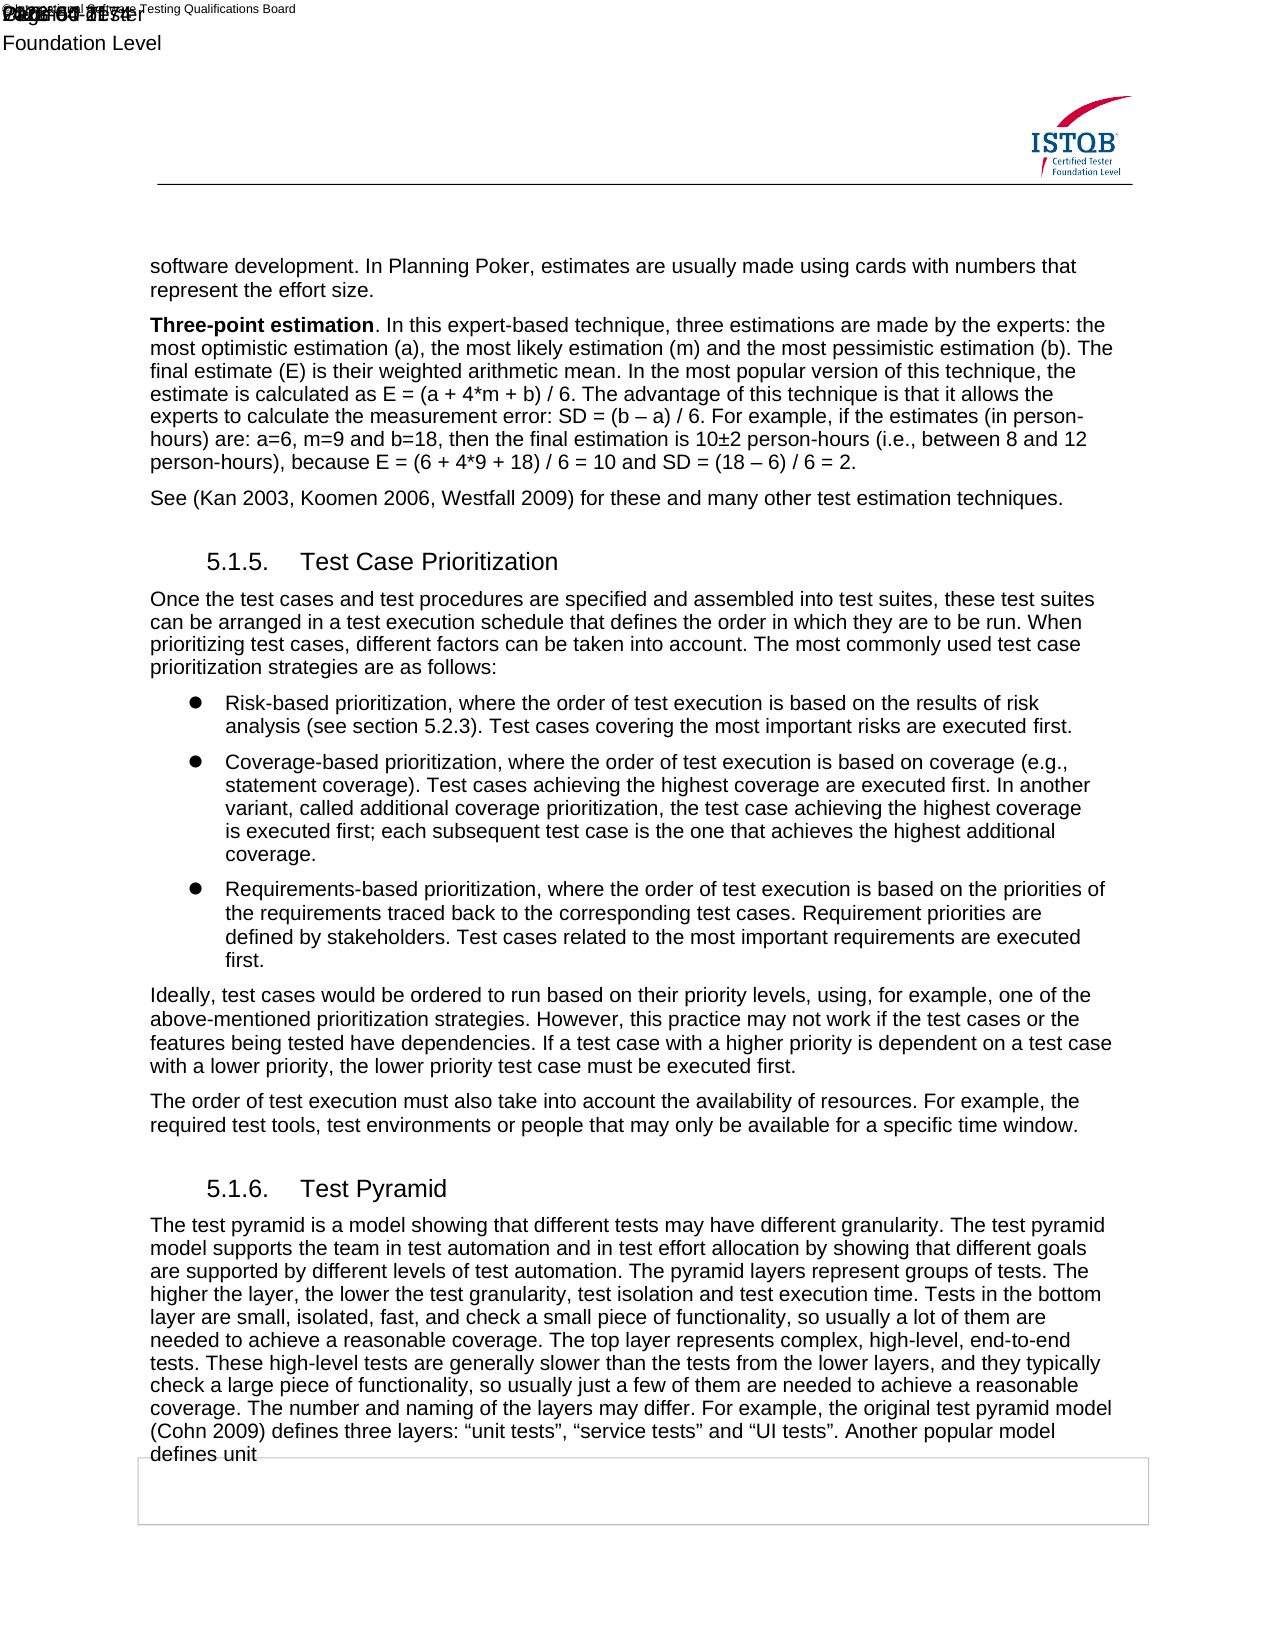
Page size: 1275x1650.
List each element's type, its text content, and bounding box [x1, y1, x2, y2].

subtitle Test Case Prioritization [206, 546, 1152, 575]
list Coverage-based prioritization, where the order of test execution is based on coverage (e.g., statement coverage). Test cases achieving the highest coverage are executed first. In another variant, called additional coverage prioritization, the test case achieving the highest coverage is executed first; each subsequent test case is the one that achieves the highest additional coverage. [188, 751, 1101, 865]
text See (Kan 2003, Koomen 2006, Westfall 2009) for these and many other test estimation techniques. [150, 486, 1152, 510]
list Risk-based prioritization, where the order of test execution is based on the results of risk analysis (see section 5.2.3). Test cases covering the most important risks are executed first. [188, 692, 1118, 738]
text Once the test cases and test procedures are specified and assembled into test suites, these test suites can be arranged in a test execution schedule that defines the order in which they are to be run. When prioritizing test cases, different factors can be taken into account. The most commonly used test case prioritization strategies are as follows: [150, 588, 1098, 679]
text The order of test execution must also take into account the availability of resources. For example, the required test tools, test environments or people that may only be available for a specific time window. [150, 1090, 1083, 1137]
subtitle Test Pyramid [206, 1174, 1152, 1202]
text The test pyramid is a model showing that different tests may have different granularity. The test pyramid model supports the team in test automation and in test effort allocation by showing that different goals are supported by different levels of test automation. The pyramid layers represent groups of tests. The higher the layer, the lower the test granularity, test isolation and test execution time. Tests in the bottom layer are small, isolated, fast, and check a small piece of functionality, so usually a lot of them are needed to achieve a reasonable coverage. The top layer represents complex, high-level, end-to-end tests. These high-level tests are generally slower than the tests from the lower layers, and they typically check a large piece of functionality, so usually just a few of them are needed to achieve a reasonable coverage. The number and naming of the layers may differ. For example, the original test pyramid model (Cohn 2009) defines three layers: “unit tests”, “service tests” and “UI tests”. Another popular model defines unit [150, 1215, 1121, 1466]
text software development. In Planning Poker, estimates are usually made using cards with numbers that represent the effort size. [150, 255, 1080, 302]
picture [1031, 96, 1133, 179]
text Ideally, test cases would be ordered to run based on their priority levels, using, for example, one of the above-mentioned prioritization strategies. However, this practice may not work if the test cases or the features being tested have dependencies. If a test case with a higher priority is dependent on a test case with a lower priority, the lower priority test case must be executed first. [150, 984, 1118, 1078]
text Three-point estimation. In this expert-based technique, three estimations are made by the experts: the most optimistic estimation (a), the most likely estimation (m) and the most pessimistic estimation (b). The final estimate (E) is their weighted arithmetic mean. In the most popular version of this technique, the estimate is calculated as E = (a + 4*m + b) / 6. The advantage of this technique is that it allows the experts to calculate the measurement error: SD = (b – a) / 6. For example, if the estimates (in person- hours) are: a=6, m=9 and b=18, then the final estimation is 10±2 person-hours (i.e., between 8 and 12 person-hours), because E = (6 + 4*9 + 18) / 6 = 10 and SD = (18 – 6) / 6 = 2. [150, 314, 1118, 474]
list Requirements-based prioritization, where the order of test execution is based on the priorities of the requirements traced back to the corresponding test cases. Requirement priorities are defined by stakeholders. Test cases related to the most important requirements are executed first. [188, 878, 1115, 972]
